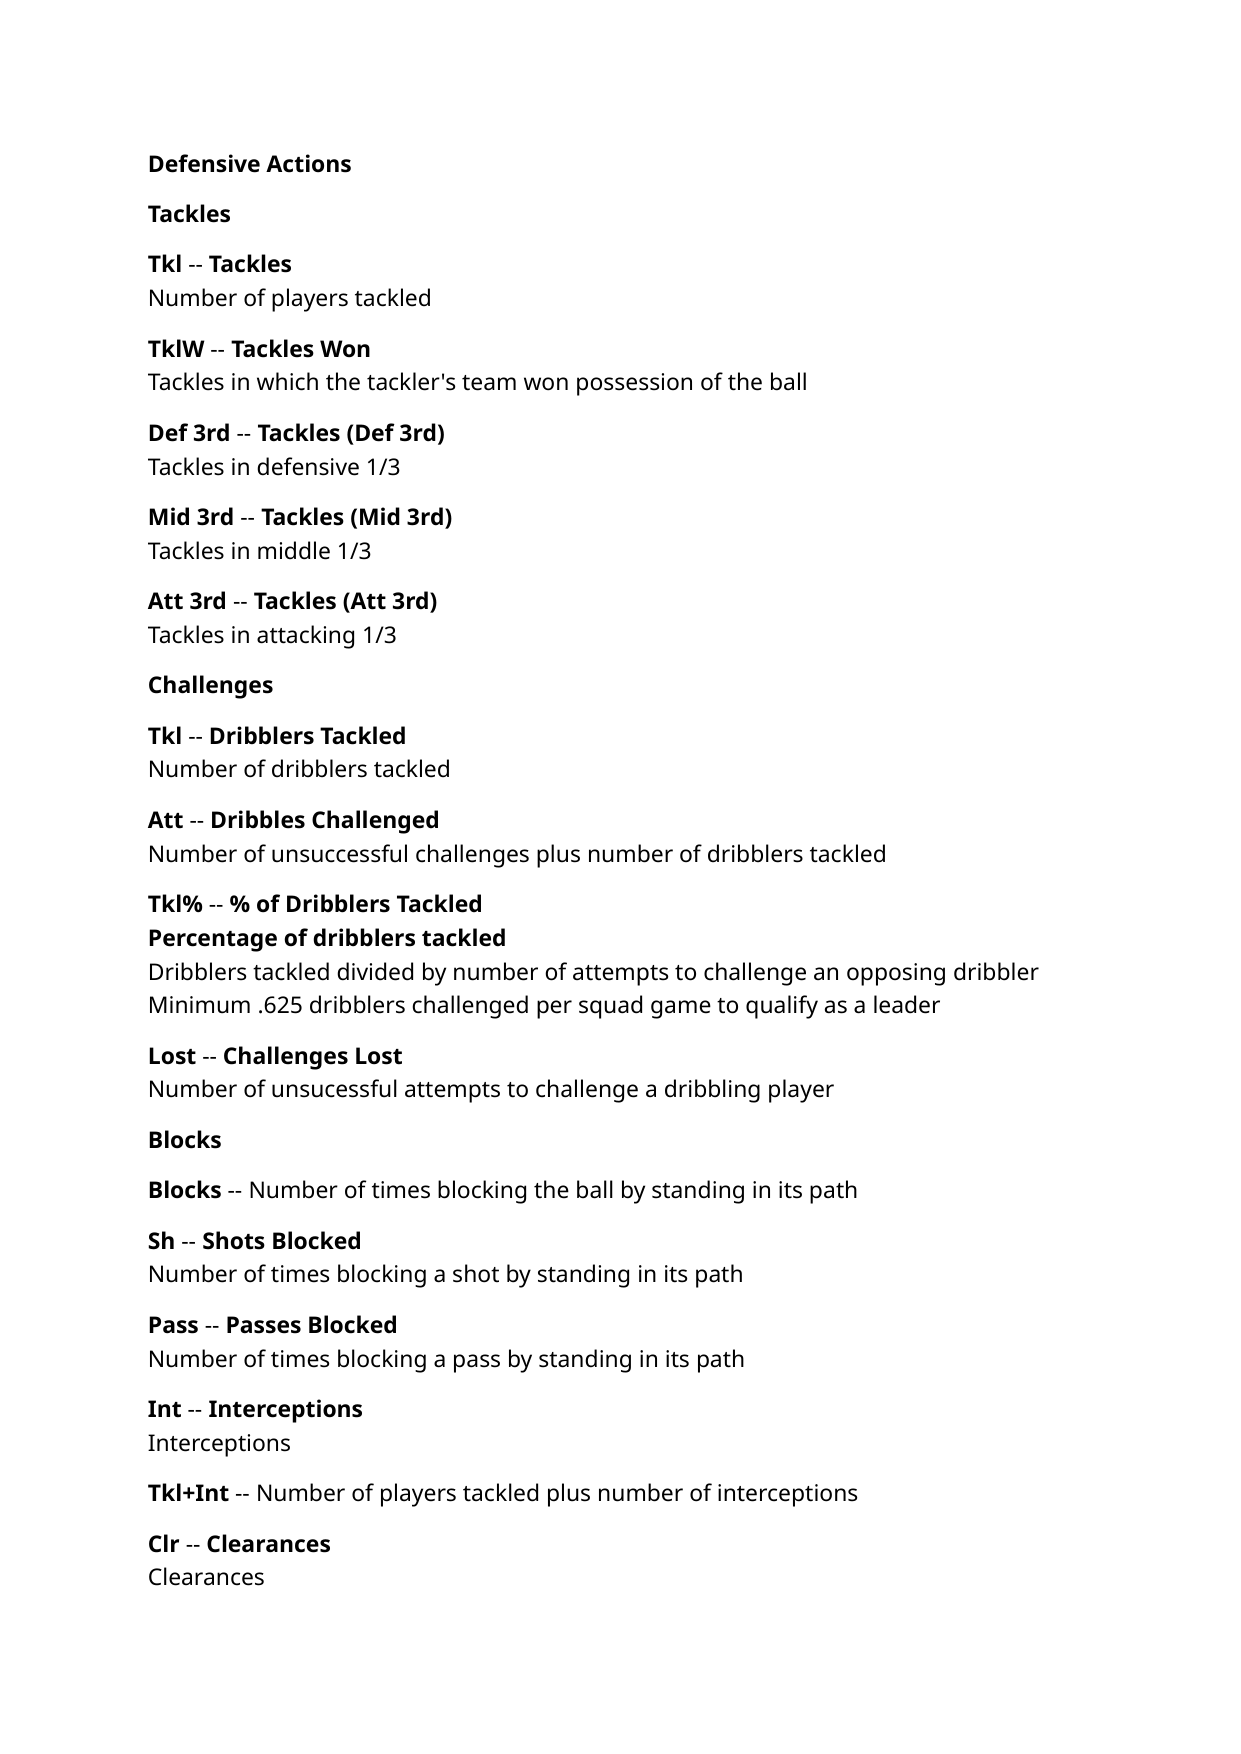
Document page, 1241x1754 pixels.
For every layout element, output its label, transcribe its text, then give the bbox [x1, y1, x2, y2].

text Int -- Interceptions Interceptions [148, 1393, 1093, 1458]
text Tkl -- Tackles Number of players tackled [148, 248, 1093, 313]
text Clr -- Clearances Clearances [148, 1528, 1093, 1593]
text Tkl -- Dribblers Tackled Number of dribblers tackled [148, 720, 1093, 785]
text Blocks [148, 1124, 1093, 1155]
text Challenges [148, 669, 1093, 701]
text Mid 3rd -- Tackles (Mid 3rd) Tackles in middle 1/3 [148, 501, 1093, 566]
text Tackles [148, 198, 1093, 229]
text Tkl% -- % of Dribblers Tackled Percentage of dribblers tackled Dribblers tackled divided by number of attempts to challenge an opposing dribbler Minimum .625 dribblers challenged per squad game to qualify as a leader [148, 888, 1093, 1021]
text Defensive Actions [148, 148, 1093, 179]
text Sh -- Shots Blocked Number of times blocking a shot by standing in its path [148, 1225, 1093, 1290]
text Def 3rd -- Tackles (Def 3rd) Tackles in defensive 1/3 [148, 417, 1093, 482]
text Pass -- Passes Blocked Number of times blocking a pass by standing in its path [148, 1309, 1093, 1374]
text Att 3rd -- Tackles (Att 3rd) Tackles in attacking 1/3 [148, 585, 1093, 650]
text Lost -- Challenges Lost Number of unsucessful attempts to challenge a dribbling player [148, 1040, 1093, 1105]
text TklW -- Tackles Won Tackles in which the tackler's team won possession of the ball [148, 333, 1093, 398]
text Blocks -- Number of times blocking the ball by standing in its path [148, 1174, 1093, 1206]
text Tkl+Int -- Number of players tackled plus number of interceptions [148, 1477, 1093, 1508]
text Att -- Dribbles Challenged Number of unsuccessful challenges plus number of dribblers tackled [148, 804, 1093, 869]
